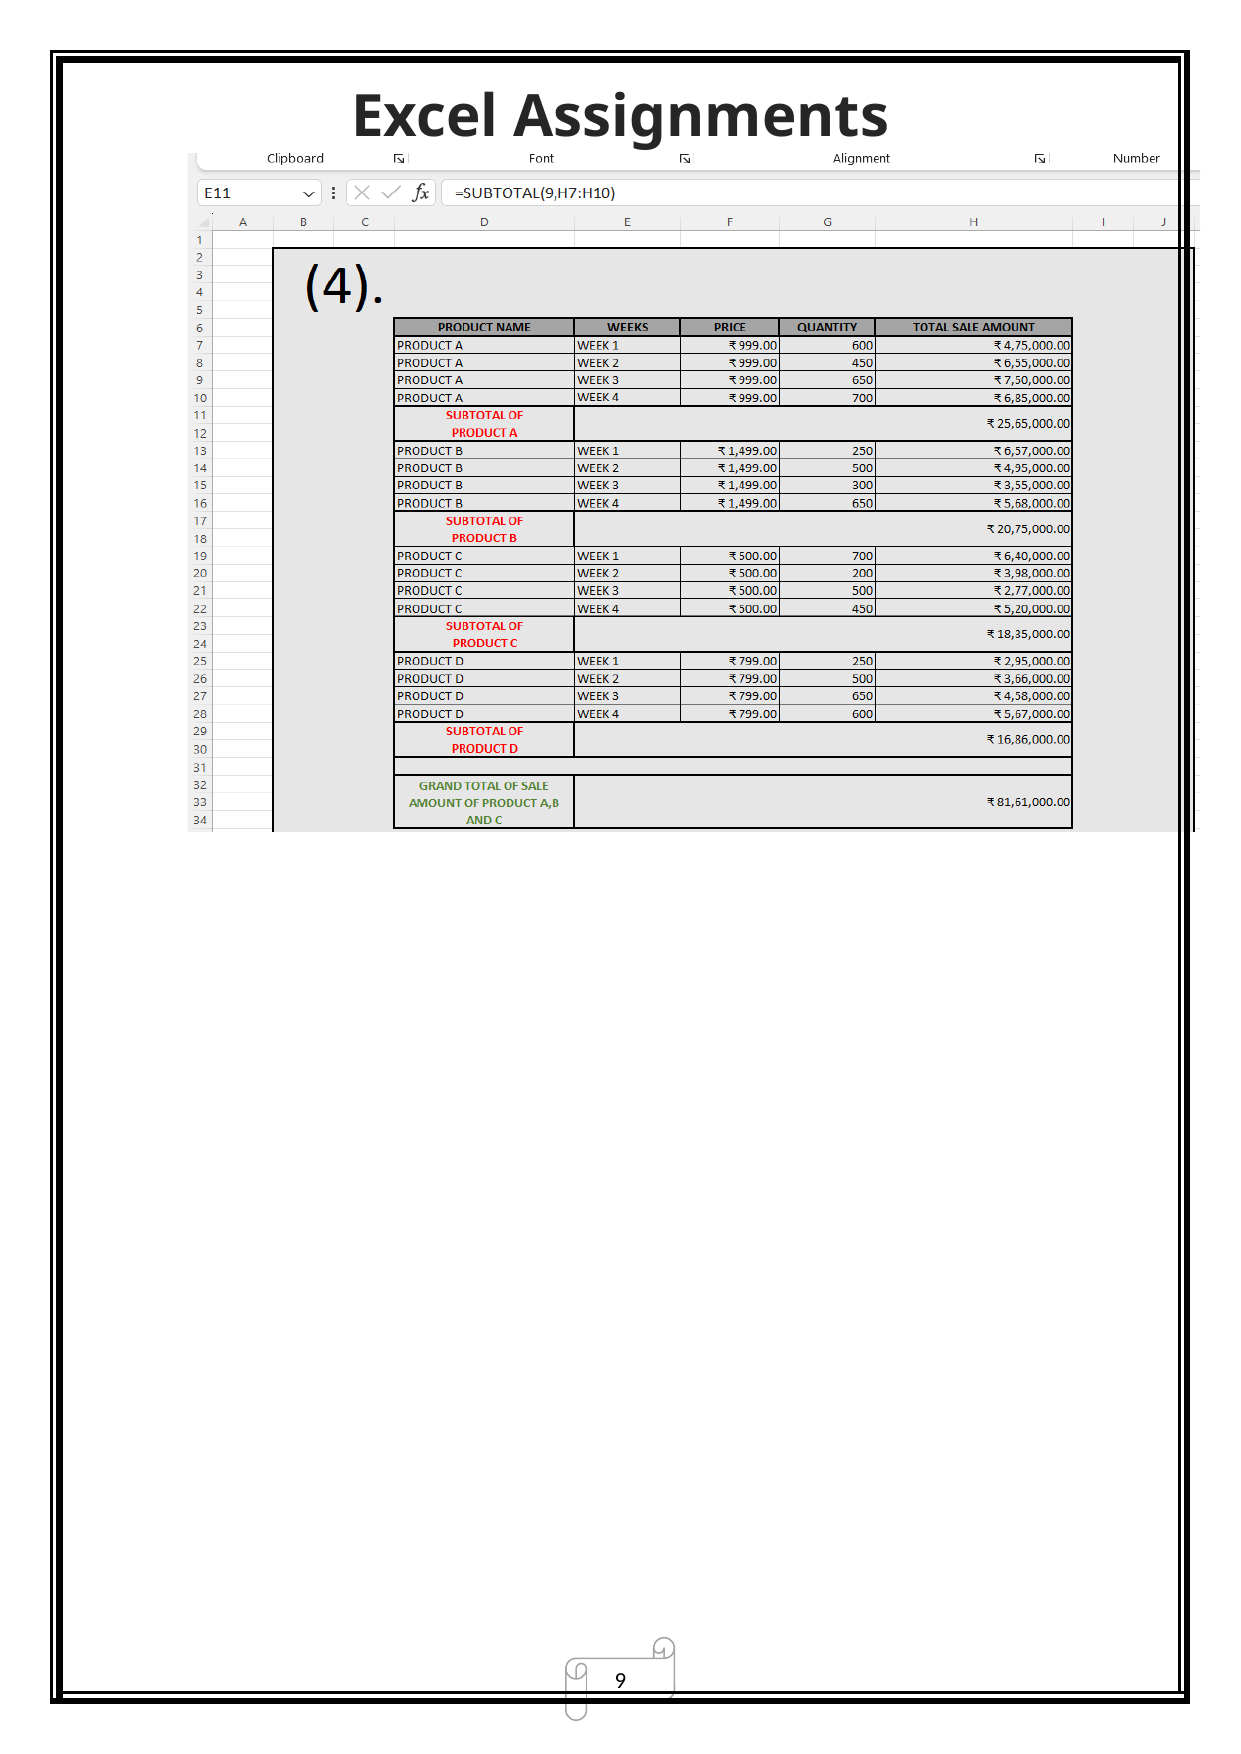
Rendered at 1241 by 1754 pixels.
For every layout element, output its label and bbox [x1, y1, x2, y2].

picture [1190, 153, 1200, 832]
picture [187, 153, 1178, 832]
